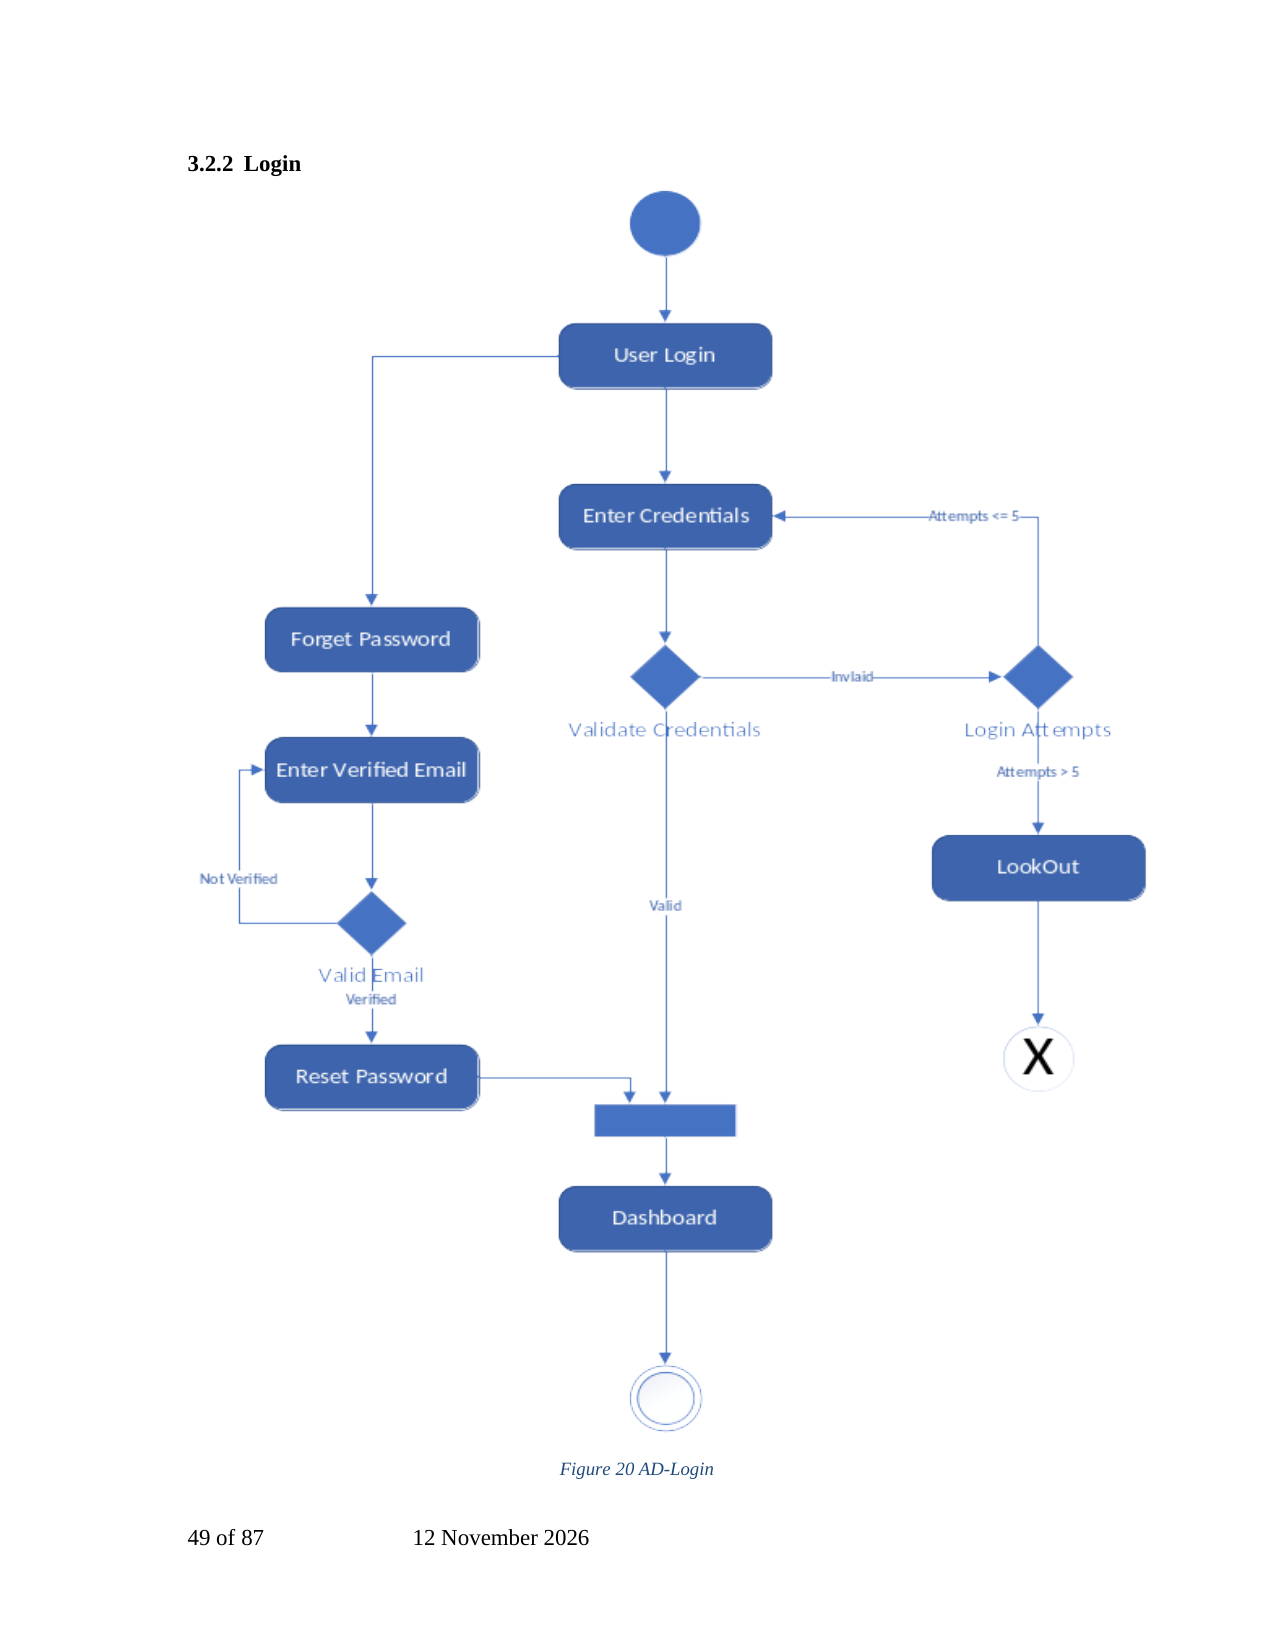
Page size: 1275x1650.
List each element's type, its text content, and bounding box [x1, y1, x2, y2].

text Figure 20 AD-Login [187, 1458, 1087, 1479]
subtitle Login [187, 150, 1087, 176]
